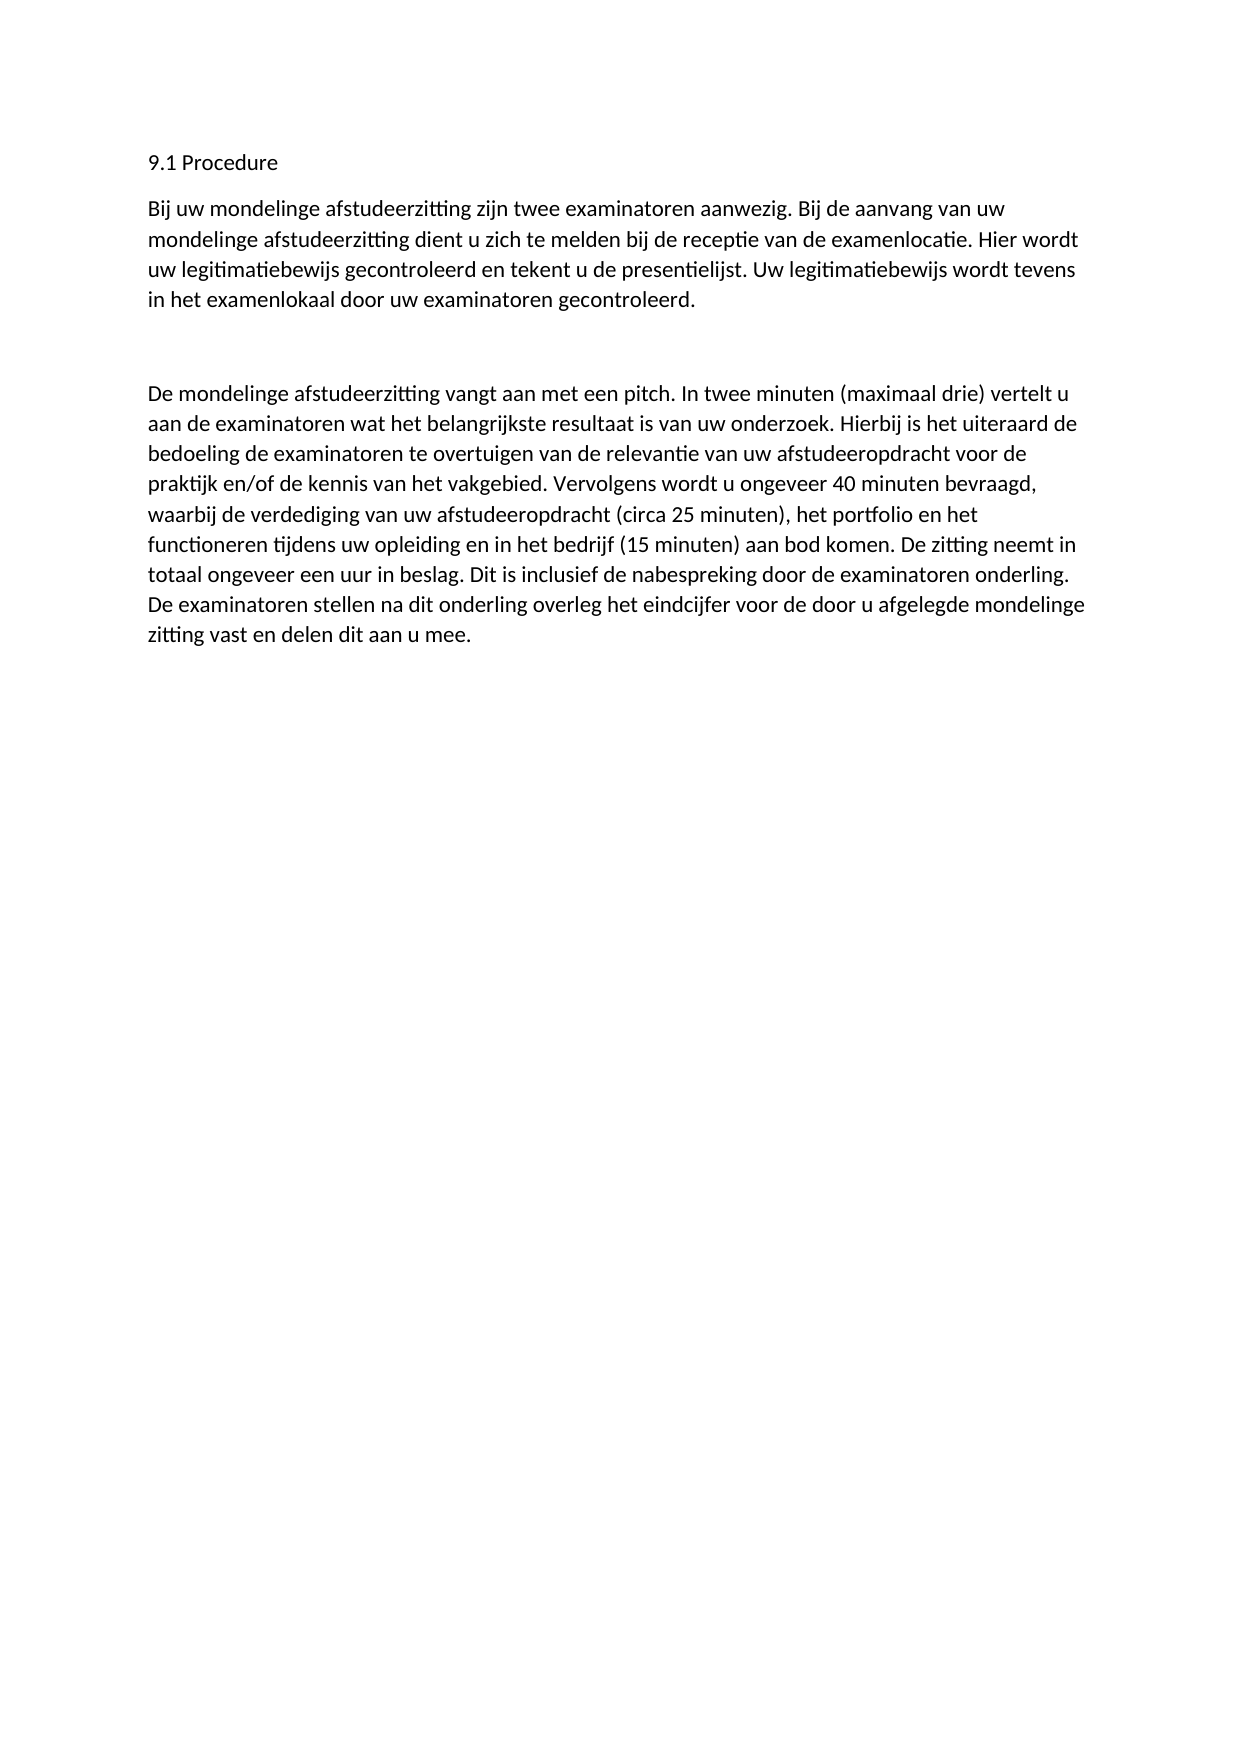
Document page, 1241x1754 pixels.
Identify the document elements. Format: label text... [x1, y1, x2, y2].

text Bij uw mondelinge afstudeerzitting zijn twee examinatoren aanwezig. Bij de aanvang van uw mondelinge afstudeerzitting dient u zich te melden bij de receptie van de examenlocatie. Hier wordt uw legitimatiebewijs gecontroleerd en tekent u de presentielijst. Uw legitimatiebewijs wordt tevens in het examenlokaal door uw examinatoren gecontroleerd. [148, 194, 1093, 313]
text 9.1 Procedure [148, 148, 1093, 176]
text De mondelinge afstudeerzitting vangt aan met een pitch. In twee minuten (maximaal drie) vertelt u aan de examinatoren wat het belangrijkste resultaat is van uw onderzoek. Hierbij is het uiteraard de bedoeling de examinatoren te overtuigen van de relevantie van uw afstudeeropdracht voor de praktijk en/of de kennis van het vakgebied. Vervolgens wordt u ongeveer 40 minuten bevraagd, waarbij de verdediging van uw afstudeeropdracht (circa 25 minuten), het portfolio en het functioneren tijdens uw opleiding en in het bedrijf (15 minuten) aan bod komen. De zitting neemt in totaal ongeveer een uur in beslag. Dit is inclusief de nabespreking door de examinatoren onderling. De examinatoren stellen na dit onderling overleg het eindcijfer voor de door u afgelegde mondelinge zitting vast en delen dit aan u mee. [148, 379, 1093, 648]
